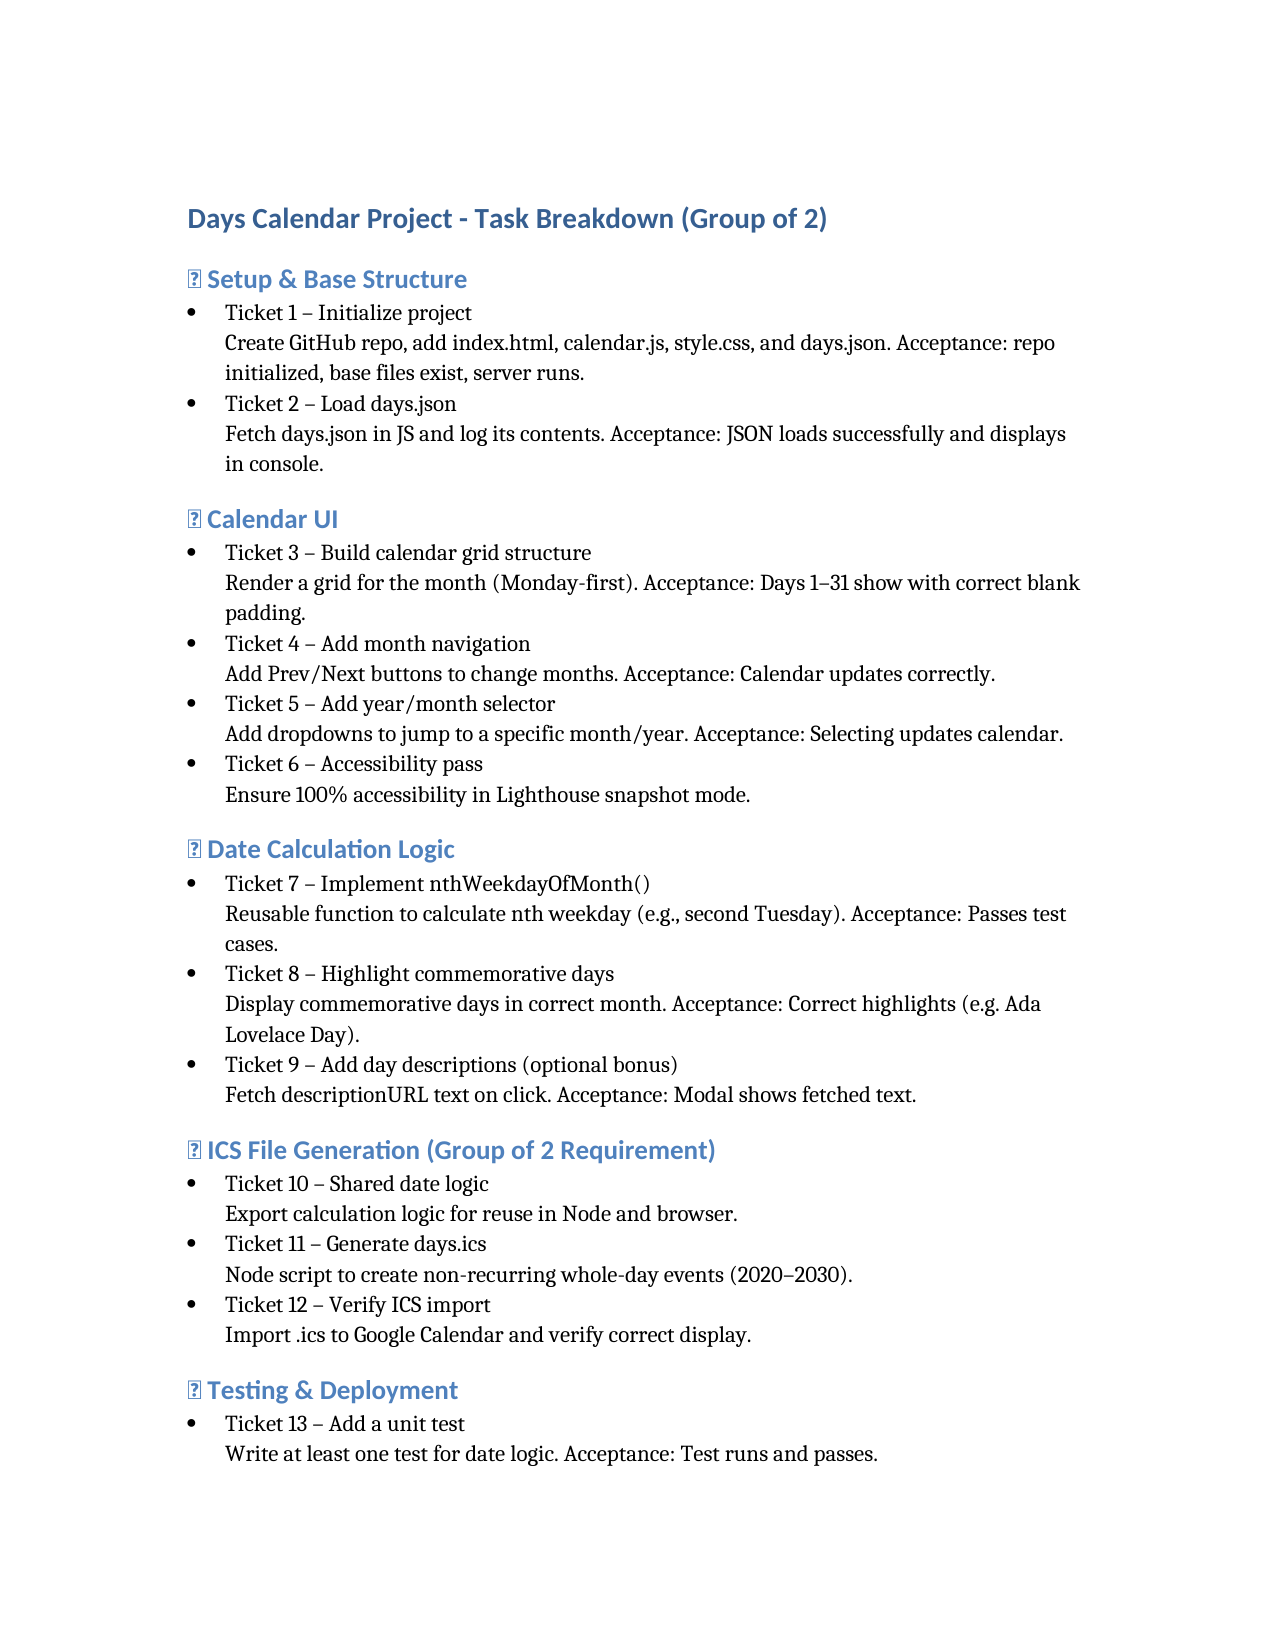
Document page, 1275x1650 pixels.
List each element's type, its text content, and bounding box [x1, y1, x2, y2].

list Ticket 7 – Implement nthWeekdayOfMonth() Reusable function to calculate nth weekday (e.g., second Tuesday). Acceptance: Passes test cases. [187, 870, 1087, 957]
subtitle Days Calendar Project - Task Breakdown (Group of 2) [187, 200, 1087, 236]
list Ticket 4 – Add month navigation Add Prev/Next buttons to change months. Acceptance: Calendar updates correctly. [187, 630, 1087, 687]
list Ticket 2 – Load days.json Fetch days.json in JS and log its contents. Acceptance: JSON loads successfully and displays in console. [187, 390, 1087, 477]
subtitle 🧠 Date Calculation Logic [187, 832, 1087, 865]
list Ticket 13 – Add a unit test Write at least one test for date logic. Acceptance: Test runs and passes. [187, 1411, 1087, 1467]
list Ticket 3 – Build calendar grid structure Render a grid for the month (Monday-first). Acceptance: Days 1–31 show with correct blank padding. [187, 540, 1087, 626]
list Ticket 9 – Add day descriptions (optional bonus) Fetch descriptionURL text on click. Acceptance: Modal shows fetched text. [187, 1052, 1087, 1108]
list Ticket 11 – Generate days.ics Node script to create non-recurring whole-day events (2020–2030). [187, 1231, 1087, 1288]
list Ticket 6 – Accessibility pass Ensure 100% accessibility in Lighthouse snapshot mode. [187, 751, 1087, 808]
list Ticket 8 – Highlight commemorative days Display commemorative days in correct month. Acceptance: Correct highlights (e.g. Ada Lovelace Day). [187, 961, 1087, 1048]
list Ticket 10 – Shared date logic Export calculation logic for reuse in Node and browser. [187, 1171, 1087, 1227]
list Ticket 5 – Add year/month selector Add dropdowns to jump to a specific month/year. Acceptance: Selecting updates calendar. [187, 691, 1087, 747]
subtitle 🧪 Testing & Deployment [187, 1373, 1087, 1406]
subtitle 📅 Calendar UI [187, 502, 1087, 535]
subtitle 📁 Setup & Base Structure [187, 262, 1087, 295]
subtitle 🧾 ICS File Generation (Group of 2 Requirement) [187, 1133, 1087, 1166]
list Ticket 12 – Verify ICS import Import .ics to Google Calendar and verify correct display. [187, 1292, 1087, 1348]
list Ticket 1 – Initialize project Create GitHub repo, add index.html, calendar.js, style.css, and days.json. Acceptance: repo initialized, base files exist, server runs. [187, 300, 1087, 386]
